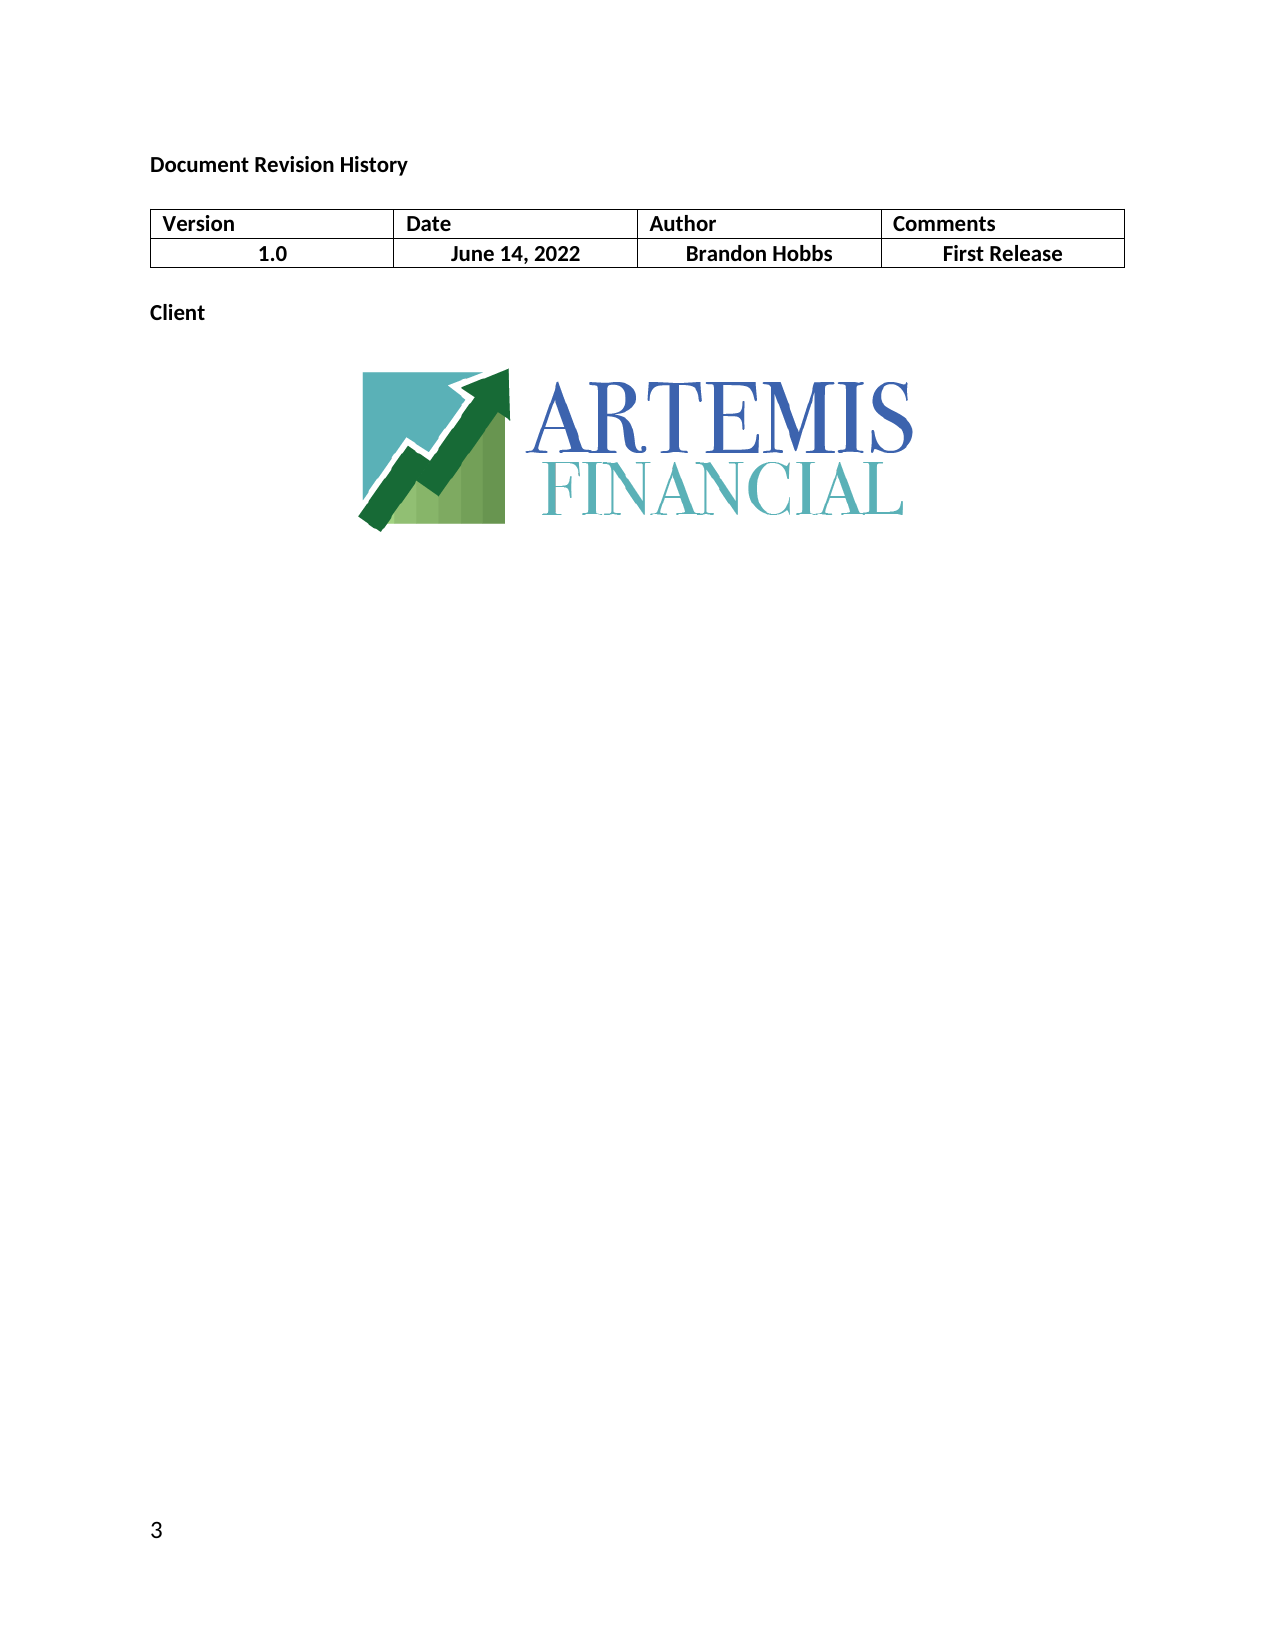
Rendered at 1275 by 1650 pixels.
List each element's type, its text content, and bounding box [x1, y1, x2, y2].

table_cell 1.0 [151, 239, 393, 267]
table_header Author [638, 210, 881, 238]
table_cell First Release [882, 239, 1124, 267]
picture [346, 354, 929, 553]
subtitle Client [150, 298, 1125, 326]
table_header Version [151, 210, 393, 238]
subtitle Document Revision History [150, 150, 1125, 178]
table_header Date [394, 210, 637, 238]
table_header Comments [882, 210, 1124, 238]
table_cell Brandon Hobbs [638, 239, 881, 267]
table_cell June 14, 2022 [394, 239, 637, 267]
